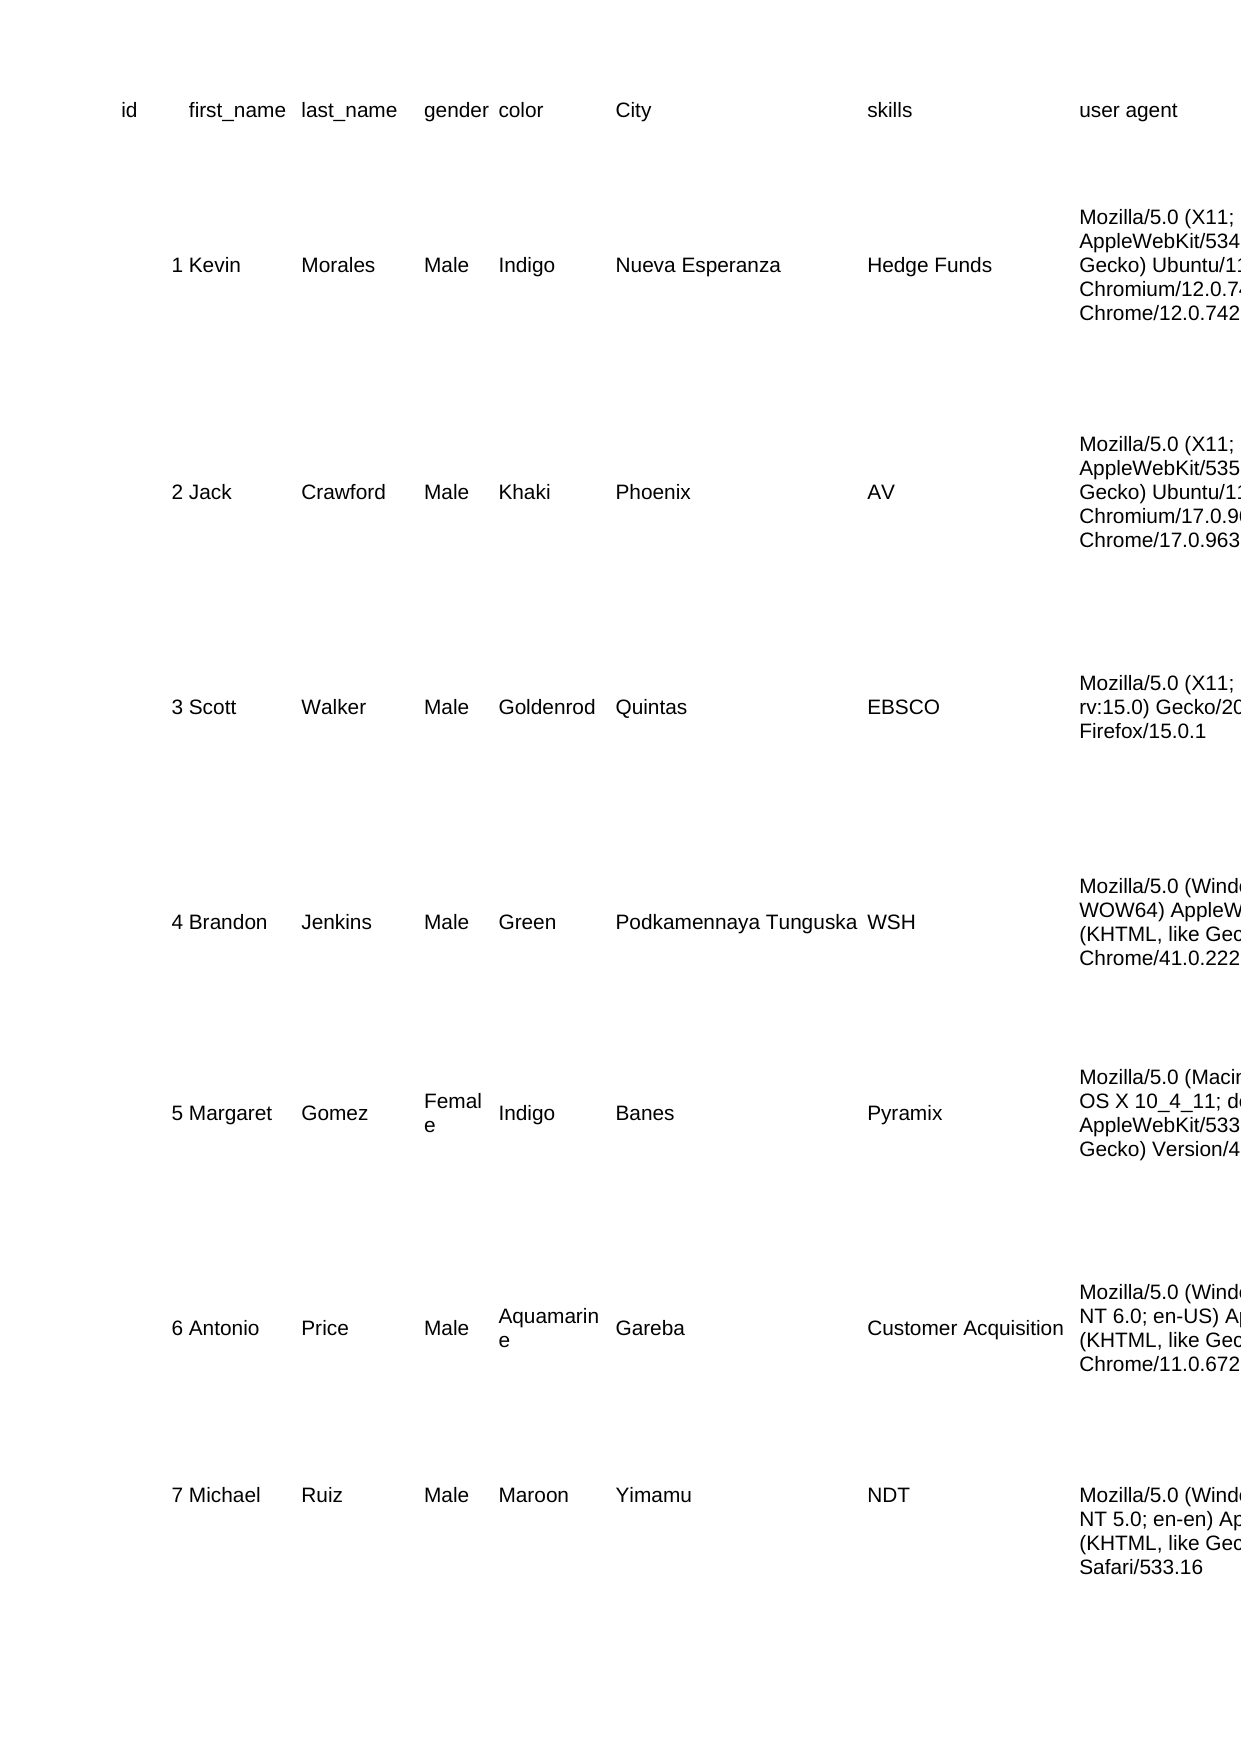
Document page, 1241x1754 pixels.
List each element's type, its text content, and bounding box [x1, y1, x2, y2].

table_cell Khaki [495, 393, 612, 620]
table_cell Price [298, 1205, 421, 1480]
table_cell Female [421, 1050, 495, 1205]
table_cell Morales [298, 166, 421, 393]
table_header id [118, 83, 186, 166]
table_cell Scott [186, 620, 298, 823]
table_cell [1076, 1480, 1240, 1654]
table_cell 6 [118, 1205, 186, 1480]
table_header last_name [298, 83, 421, 166]
table_header color [495, 83, 612, 166]
table_cell EBSCO [864, 620, 1076, 823]
table_cell Male [421, 620, 495, 823]
table_cell Margaret [186, 1050, 298, 1205]
table_cell Pyramix [864, 1050, 1076, 1205]
table_cell Aquamarine [495, 1205, 612, 1480]
table_cell Male [421, 166, 495, 393]
table_cell Male [421, 1480, 495, 1654]
table_cell Mozilla/5.0 (Windows NT 6.1; WOW64) AppleWebKit/537.36 (KHTML, like Gecko) Chrome/41.0.2227.0 Safari/537.36 [1076, 823, 1240, 1050]
table_cell Phoenix [613, 393, 864, 620]
table_cell Mozilla/5.0 (X11; Linux x86_64) AppleWebKit/535.11 (KHTML, like Gecko) Ubuntu/11.10 Chromium/17.0.963.65 Chrome/17.0.963.65 Safari/535.11 [1076, 393, 1240, 620]
table_cell AV [864, 393, 1076, 620]
table_cell Banes [613, 1050, 864, 1205]
table_cell Mozilla/5.0 (X11; Linux i686) AppleWebKit/534.30 (KHTML, like Gecko) Ubuntu/11.04 Chromium/12.0.742.112 Chrome/12.0.742.112 Safari/534.30 [1076, 166, 1240, 393]
table_cell Indigo [495, 1050, 612, 1205]
table_cell Customer Acquisition [864, 1205, 1076, 1480]
table_cell Jack [186, 393, 298, 620]
table_cell Jenkins [298, 823, 421, 1050]
table_header skills [864, 83, 1076, 166]
table_cell 4 [118, 823, 186, 1050]
table_cell 3 [118, 620, 186, 823]
table_cell Nueva Esperanza [613, 166, 864, 393]
table_header gender [421, 83, 495, 166]
table_cell Antonio [186, 1205, 298, 1480]
table_cell Mozilla/5.0 (Windows; U; Windows NT 6.0; en-US) AppleWebKit/534.20 (KHTML, like Gecko) Chrome/11.0.672.2 Safari/534.20 [1076, 1205, 1240, 1480]
table_cell Gomez [298, 1050, 421, 1205]
table_cell NDT [864, 1480, 1076, 1654]
table_cell Male [421, 1205, 495, 1480]
table_header City [613, 83, 864, 166]
table_cell Michael [186, 1480, 298, 1654]
table_cell Quintas [613, 620, 864, 823]
table_header first_name [186, 83, 298, 166]
table_cell Indigo [495, 166, 612, 393]
table_cell Crawford [298, 393, 421, 620]
table_cell 5 [118, 1050, 186, 1205]
table_cell Brandon [186, 823, 298, 1050]
table_cell Podkamennaya Tunguska [613, 823, 864, 1050]
table_cell Maroon [495, 1480, 612, 1654]
table_cell 1 [118, 166, 186, 393]
table_cell Kevin [186, 166, 298, 393]
table_cell Hedge Funds [864, 166, 1076, 393]
table_cell Ruiz [298, 1480, 421, 1654]
table_cell 2 [118, 393, 186, 620]
table_cell Green [495, 823, 612, 1050]
table_header user agent [1076, 83, 1240, 166]
table_cell Male [421, 393, 495, 620]
table_cell Gareba [613, 1205, 864, 1480]
table_cell Male [421, 823, 495, 1050]
table_cell Mozilla/5.0 (X11; Ubuntu; Linux i686; rv:15.0) Gecko/20100101 Firefox/15.0.1 [1076, 620, 1240, 823]
table_cell 7 [118, 1480, 186, 1654]
table_cell Mozilla/5.0 (Macintosh; U; PPC Mac OS X 10_4_11; de-de) AppleWebKit/533.16 (KHTML, like Gecko) Version/4.1 Safari/533.16 [1076, 1050, 1240, 1205]
table_cell Walker [298, 620, 421, 823]
table_cell WSH [864, 823, 1076, 1050]
table_cell Yimamu [613, 1480, 864, 1654]
table_cell Goldenrod [495, 620, 612, 823]
